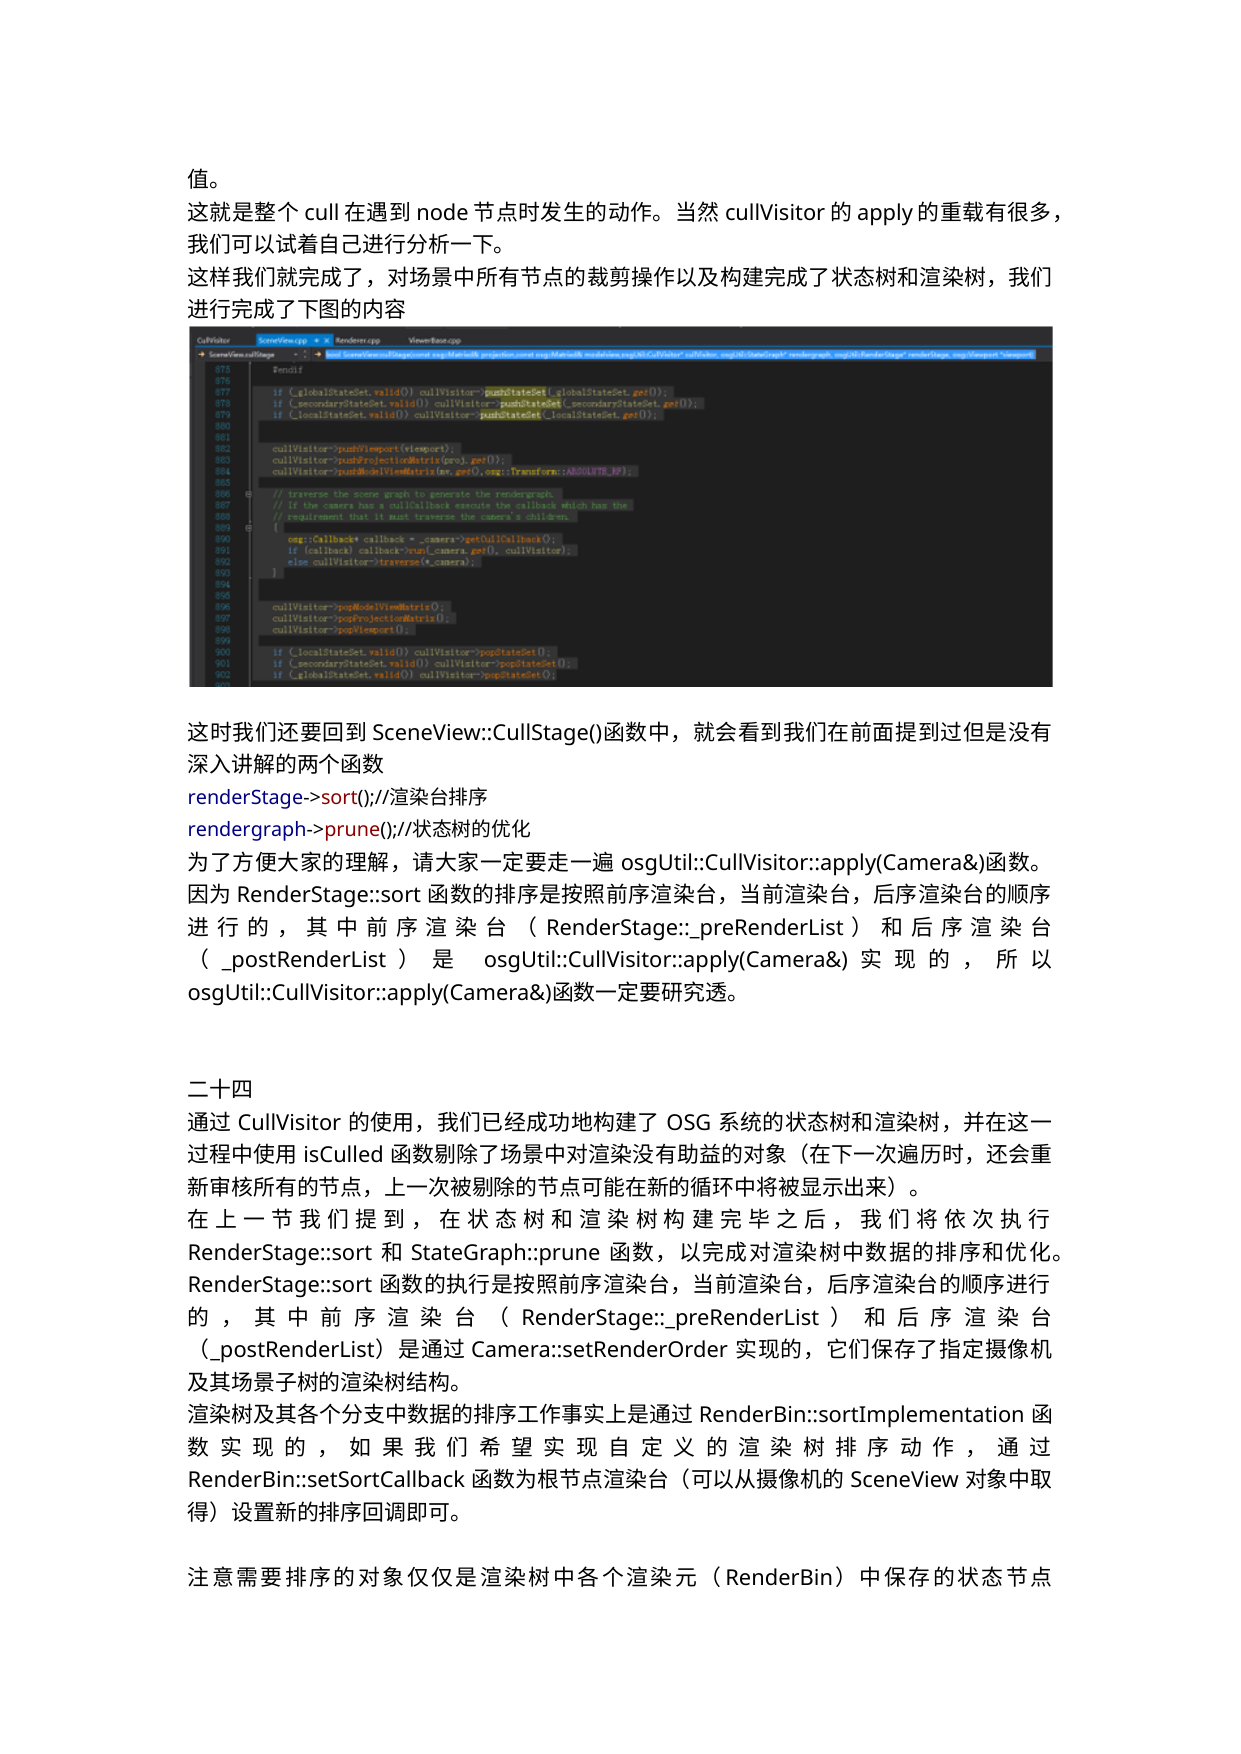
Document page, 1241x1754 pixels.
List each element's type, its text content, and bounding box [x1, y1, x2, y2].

text 这就是整个cull在遇到node节点时发生的动作。当然cullVisitor的apply的重载有很多，我们可以试着自己进行分析一下。 [187, 194, 1053, 259]
text 二十四 [187, 1072, 1053, 1104]
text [187, 162, 1053, 194]
picture [187, 324, 1053, 687]
text 这样我们就完成了，对场景中所有节点的裁剪操作以及构建完成了状态树和渲染树，我们进行完成了下图的内容 [187, 259, 1053, 324]
text rendergraph->prune();//状态树的优化 [187, 812, 1053, 844]
text 在上一节我们提到，在状态树和渲染树构建完毕之后，我们将依次执行RenderStage::sort 和 StateGraph::prune 函数，以完成对渲染树中数据的排序和优化。RenderStage::sort 函数的执行是按照前序渲染台，当前渲染台，后序渲染台的顺序进行的，其中前序渲染台（RenderStage::_preRenderList）和后序渲染台（_postRenderList）是通过Camera::setRenderOrder 实现的，它们保存了指定摄像机及其场景子树的渲染树结构。 [187, 1202, 1053, 1397]
text 通过 CullVisitor 的使用，我们已经成功地构建了 OSG 系统的状态树和渲染树，并在这一过程中使用 isCulled 函数剔除了场景中对渲染没有助益的对象（在下一次遍历时，还会重新审核所有的节点，上一次被剔除的节点可能在新的循环中将被显示出来）。 [187, 1104, 1053, 1202]
text 渲染树及其各个分支中数据的排序工作事实上是通过 RenderBin::sortImplementation 函数实现的，如果我们希望实现自定义的渲染树排序动作，通过 RenderBin::setSortCallback 函数为根节点渲染台（可以从摄像机的 SceneView 对象中取得）设置新的排序回调即可。 [187, 1397, 1053, 1527]
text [187, 1559, 1053, 1592]
text 为了方便大家的理解，请大家一定要走一遍osgUtil::CullVisitor::apply(Camera&)函数。因为RenderStage::sort 函数的排序是按照前序渲染台，当前渲染台，后序渲染台的顺序进行的，其中前序渲染台（RenderStage::_preRenderList）和后序渲染台（_postRenderList）是 osgUtil::CullVisitor::apply(Camera&)实现的，所以osgUtil::CullVisitor::apply(Camera&)函数一定要研究透。 [187, 844, 1053, 1007]
text 这时我们还要回到SceneView::CullStage()函数中，就会看到我们在前面提到过但是没有深入讲解的两个函数 [187, 714, 1053, 779]
text renderStage->sort();//渲染台排序 [187, 779, 1053, 812]
